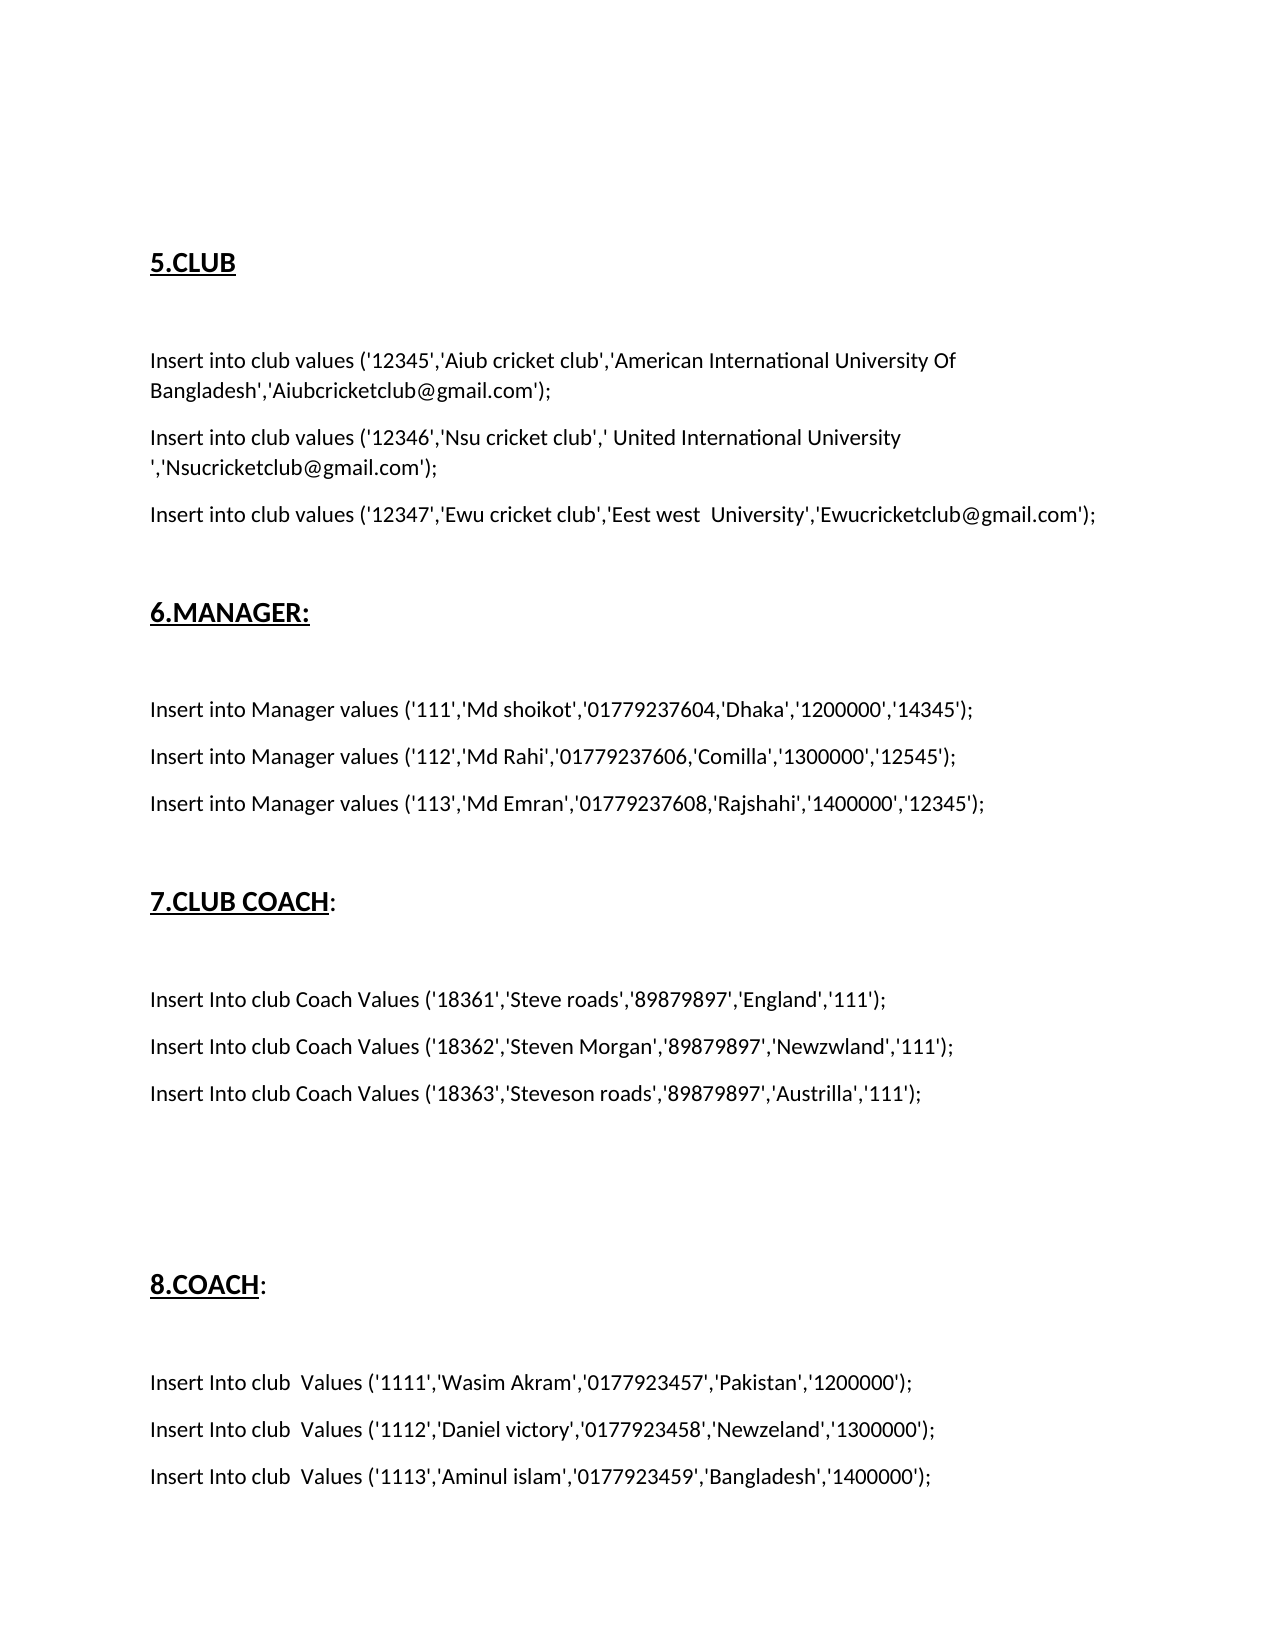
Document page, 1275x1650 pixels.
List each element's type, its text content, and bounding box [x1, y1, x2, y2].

text 8.COACH: [150, 1266, 1125, 1302]
text 6.MANAGER: [150, 594, 1125, 629]
text Insert into Manager values ('113','Md Emran','01779237608,'Rajshahi','1400000','12345'); [150, 789, 1125, 817]
text 5.CLUB [150, 244, 1125, 279]
text Insert Into club Coach Values ('18361','Steve roads','89879897','England','111'); [150, 985, 1125, 1013]
text Insert into club values ('12346','Nsu cricket club',' United International University ','Nsucricketclub@gmail.com'); [150, 423, 1125, 481]
text Insert Into club Coach Values ('18363','Steveson roads','89879897','Austrilla','111'); [150, 1079, 1125, 1107]
text Insert Into club Values ('1112','Daniel victory','0177923458','Newzeland','1300000'); [150, 1415, 1125, 1443]
text Insert Into club Values ('1111','Wasim Akram','0177923457','Pakistan','1200000'); [150, 1368, 1125, 1396]
text Insert into Manager values ('111','Md shoikot','01779237604,'Dhaka','1200000','14345'); [150, 696, 1125, 724]
text Insert into Manager values ('112','Md Rahi','01779237606,'Comilla','1300000','12545'); [150, 742, 1125, 771]
text Insert into club values ('12345','Aiub cricket club','American International University Of Bangladesh','Aiubcricketclub@gmail.com'); [150, 346, 1125, 404]
text Insert Into club Values ('1113','Aminul islam','0177923459','Bangladesh','1400000'); [150, 1462, 1125, 1490]
text Insert into club values ('12347','Ewu cricket club','Eest west University','Ewucricketclub@gmail.com'); [150, 500, 1125, 528]
text Insert Into club Coach Values ('18362','Steven Morgan','89879897','Newzwland','111'); [150, 1032, 1125, 1060]
text 7.CLUB COACH: [150, 883, 1125, 919]
